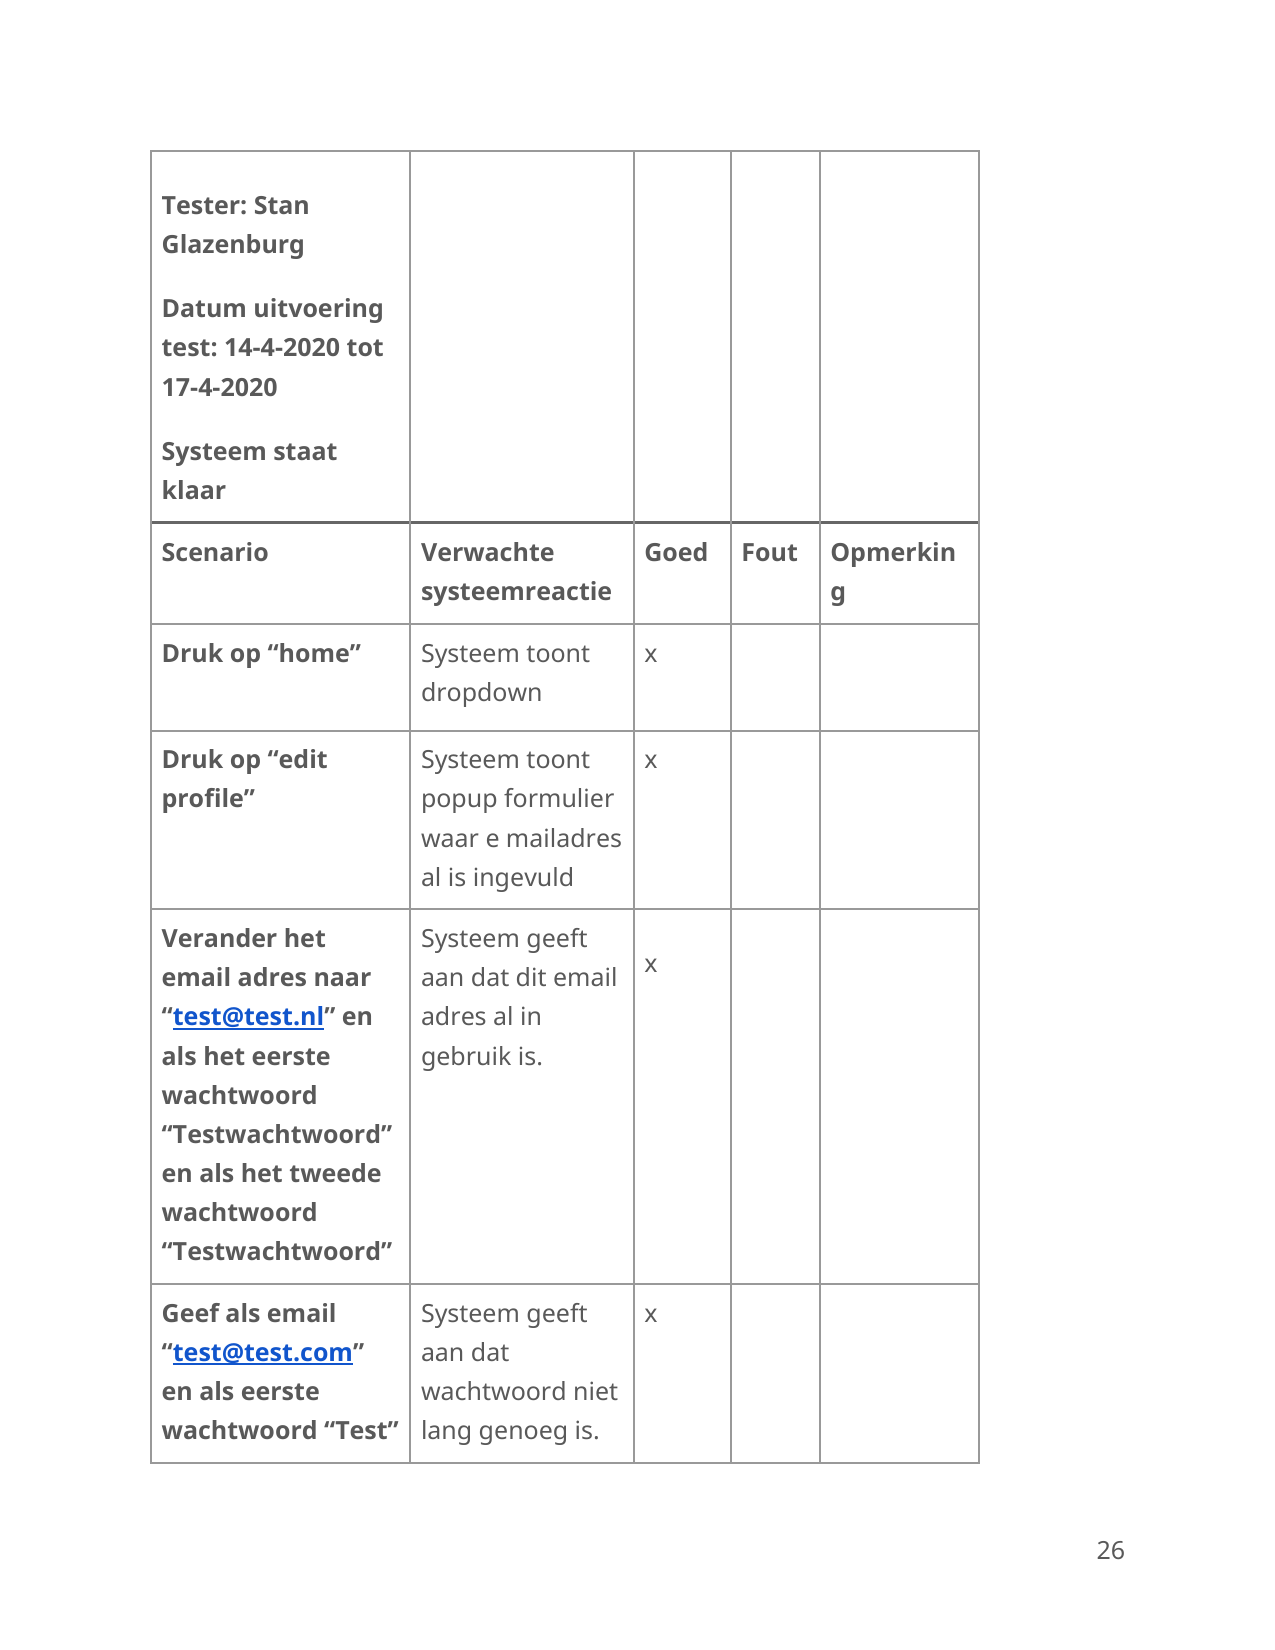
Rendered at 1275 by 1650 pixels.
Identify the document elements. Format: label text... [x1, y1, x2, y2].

table_cell [821, 910, 978, 1283]
table_cell Systeem geeft aan dat wachtwoord niet lang genoeg is. [411, 1285, 633, 1462]
table_cell Scenario [152, 524, 409, 623]
table_cell Systeem geeft aan dat dit email adres al in gebruik is. [411, 910, 633, 1283]
table_cell [821, 625, 978, 729]
table_cell x [635, 732, 730, 908]
table_cell [821, 732, 978, 908]
table_cell Druk op “edit profile” [152, 732, 409, 908]
table_cell Systeem toont popup formulier waar e mailadres al is ingevuld [411, 732, 633, 908]
table_cell [821, 1285, 978, 1462]
table_cell [732, 625, 819, 729]
table_header [821, 152, 978, 521]
table_cell Verwachte systeemreactie [411, 524, 633, 623]
table_cell x [635, 910, 730, 1283]
table_cell x [635, 625, 730, 729]
table_cell Verander het email adres naar “test@test.nl” en als het eerste wachtwoord “Testwachtwoord” en als het tweede wachtwoord “Testwachtwoord” [152, 910, 409, 1283]
table_cell Geef als email “test@test.com” en als eerste wachtwoord “Test” [152, 1285, 409, 1462]
table_header [411, 152, 633, 521]
table_cell Druk op “home” [152, 625, 409, 729]
table_cell [732, 910, 819, 1283]
table_cell [732, 732, 819, 908]
table_header [732, 152, 819, 521]
table_cell [732, 1285, 819, 1462]
table_header [635, 152, 730, 521]
table_cell Goed [635, 524, 730, 623]
table_cell x [635, 1285, 730, 1462]
table_cell Opmerking [821, 524, 978, 623]
table_cell Systeem toont dropdown [411, 625, 633, 729]
table_cell Fout [732, 524, 819, 623]
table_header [152, 152, 409, 521]
